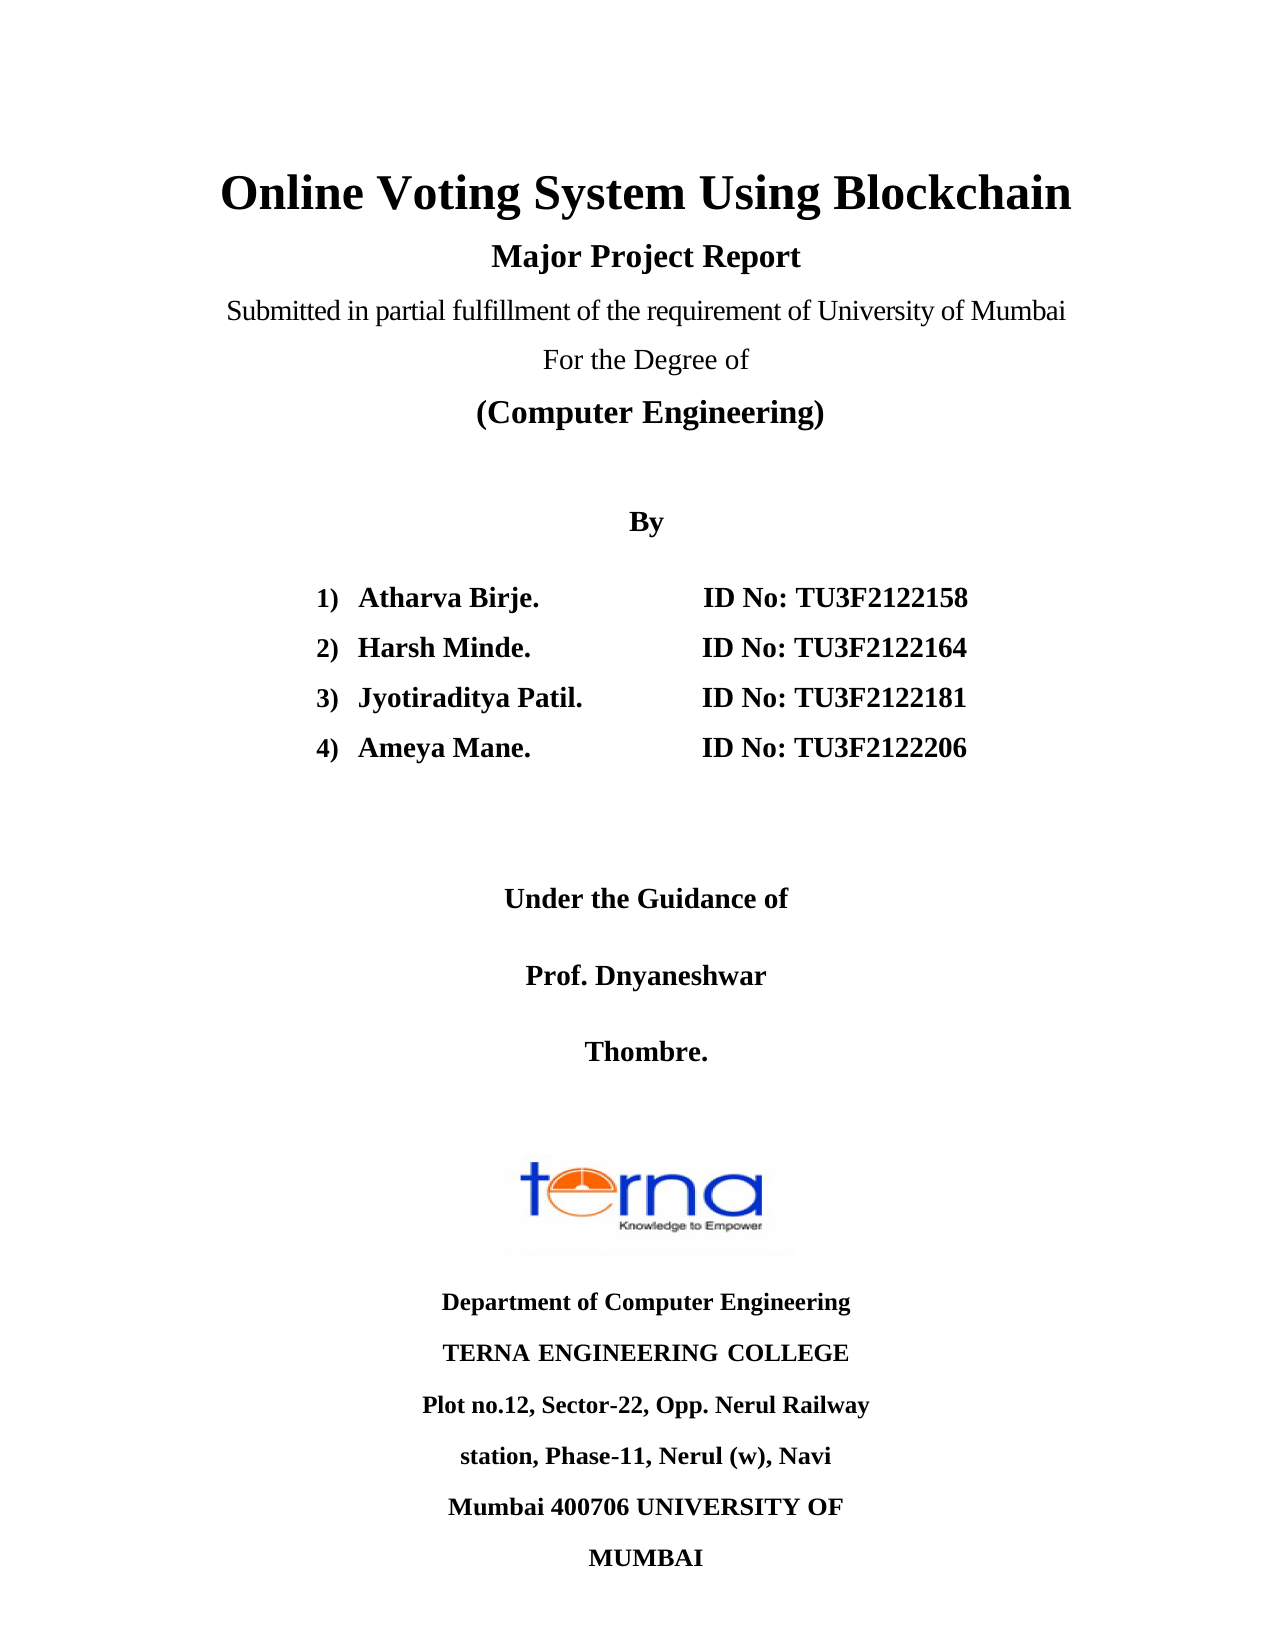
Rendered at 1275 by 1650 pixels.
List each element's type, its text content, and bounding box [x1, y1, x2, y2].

text Under the Guidance of [497, 882, 794, 915]
subtitle Major Project Report [217, 236, 1076, 275]
list Atharva Birje. ID No: TU3F2122158 [316, 581, 1196, 614]
title Online Voting System Using Blockchain [218, 163, 1074, 221]
list Ameya Mane. ID No: TU3F2122206 [316, 730, 1196, 763]
list Harsh Minde. ID No: TU3F2122164 [316, 630, 1196, 664]
text (Computer Engineering) [227, 392, 1074, 431]
text Department of Computer Engineering TERNA ENGINEERING COLLEGE [441, 1287, 851, 1367]
text By [218, 504, 1076, 537]
text Plot no.12, Sector-22, Opp. Nerul Railway station, Phase-11, Nerul (w), Navi Mumbai 400706 UNIVERSITY OF MUMBAI [419, 1390, 873, 1572]
text Prof. Dnyaneshwar Thombre. [497, 958, 794, 1068]
text Submitted in partial fulfillment of the requirement of University of Mumbai For the Degree of [218, 293, 1074, 376]
list Jyotiraditya Patil. ID No: TU3F2122181 [316, 680, 1196, 714]
picture [501, 1154, 796, 1256]
